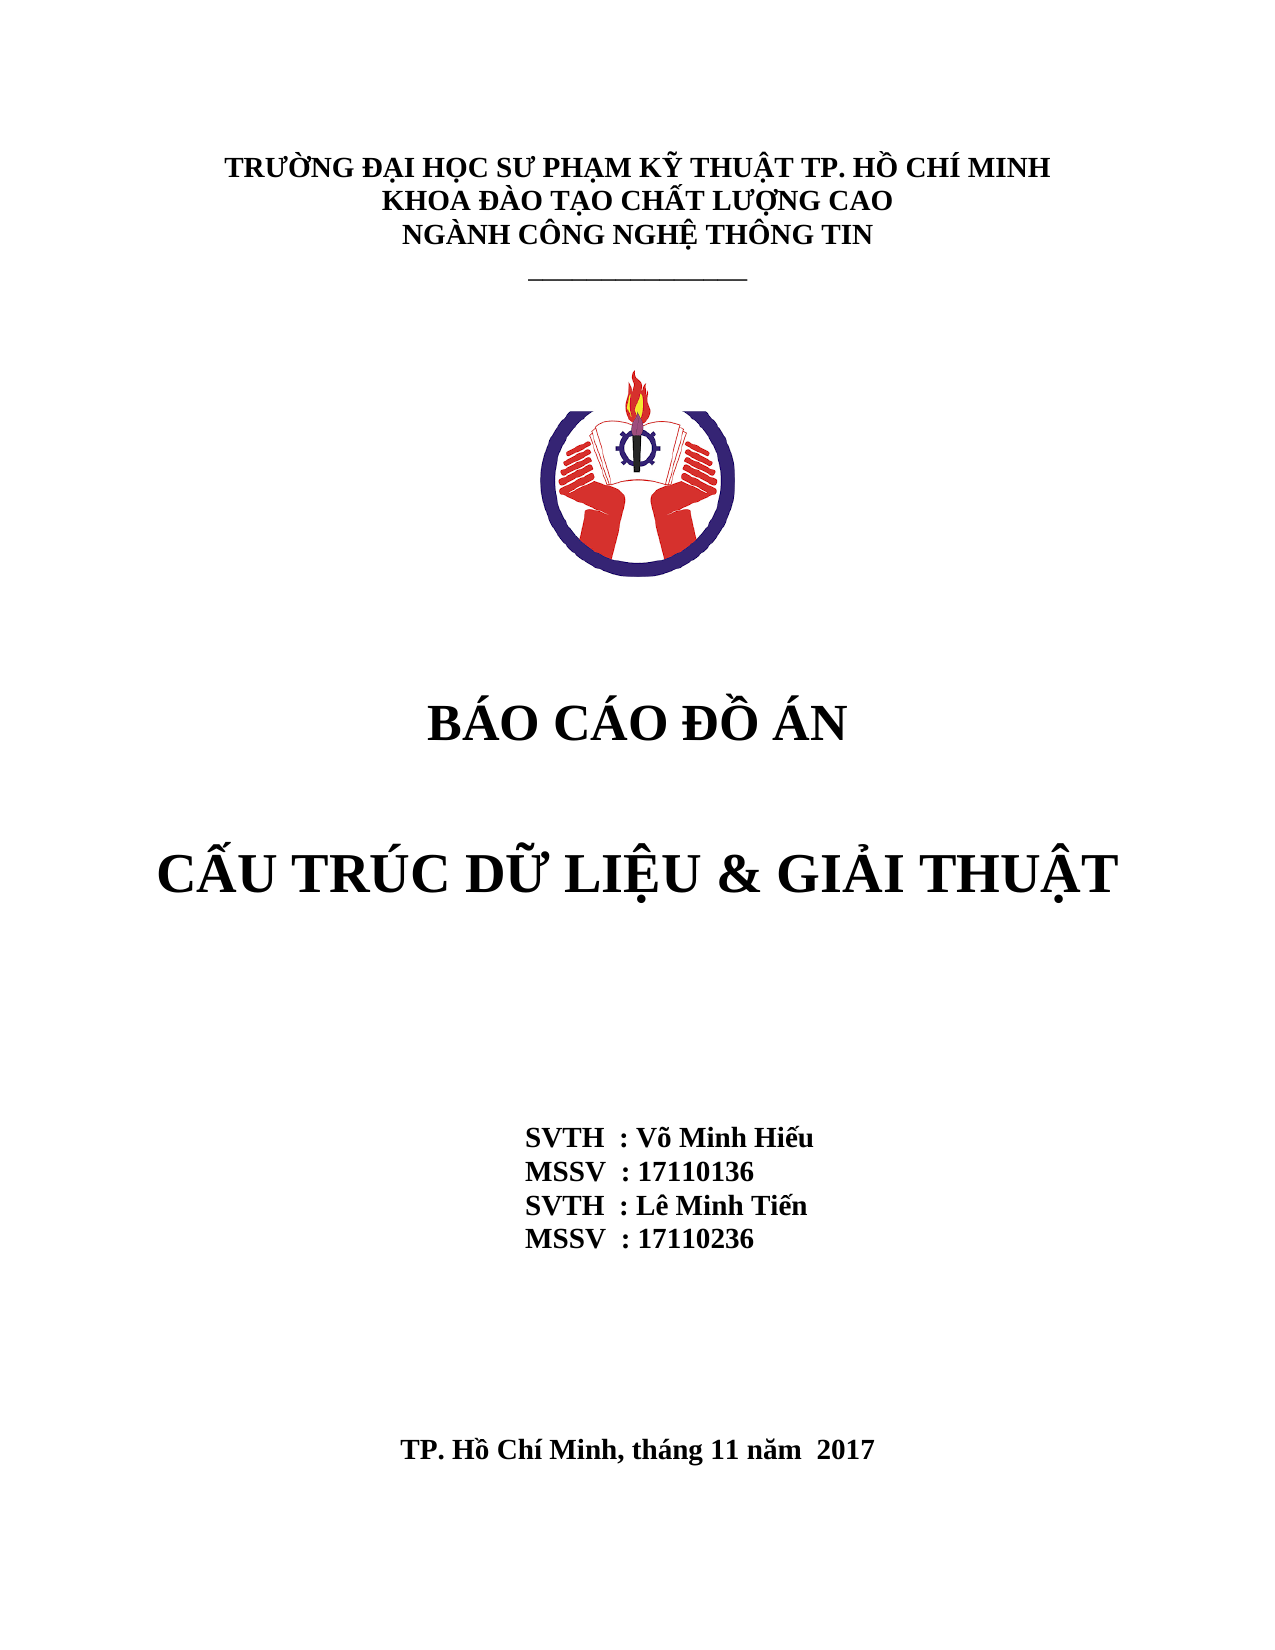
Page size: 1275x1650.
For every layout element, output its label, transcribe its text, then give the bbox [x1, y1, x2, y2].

picture [540, 370, 735, 577]
text KHOA ĐÀO TẠO CHẤT LƯỢNG CAO [150, 183, 1125, 217]
text MSSV : 17110136 [450, 1154, 1125, 1188]
text MSSV : 17110236 [450, 1221, 1125, 1255]
text BÁO CÁO ĐỒ ÁN [150, 692, 1125, 752]
text TRƯỜNG ĐẠI HỌC SƯ PHẠM KỸ THUẬT TP. HỒ CHÍ MINH [150, 150, 1125, 183]
text SVTH : Võ Minh Hiếu [450, 1121, 1125, 1154]
text CẤU TRÚC DỮ LIỆU & GIẢI THUẬT [150, 840, 1125, 905]
text NGÀNH CÔNG NGHỆ THÔNG TIN [150, 217, 1125, 251]
text _______________ [150, 251, 1125, 284]
text TP. Hồ Chí Minh, tháng 11 năm 2017 [150, 1432, 1125, 1466]
text SVTH : Lê Minh Tiến [450, 1188, 1125, 1221]
